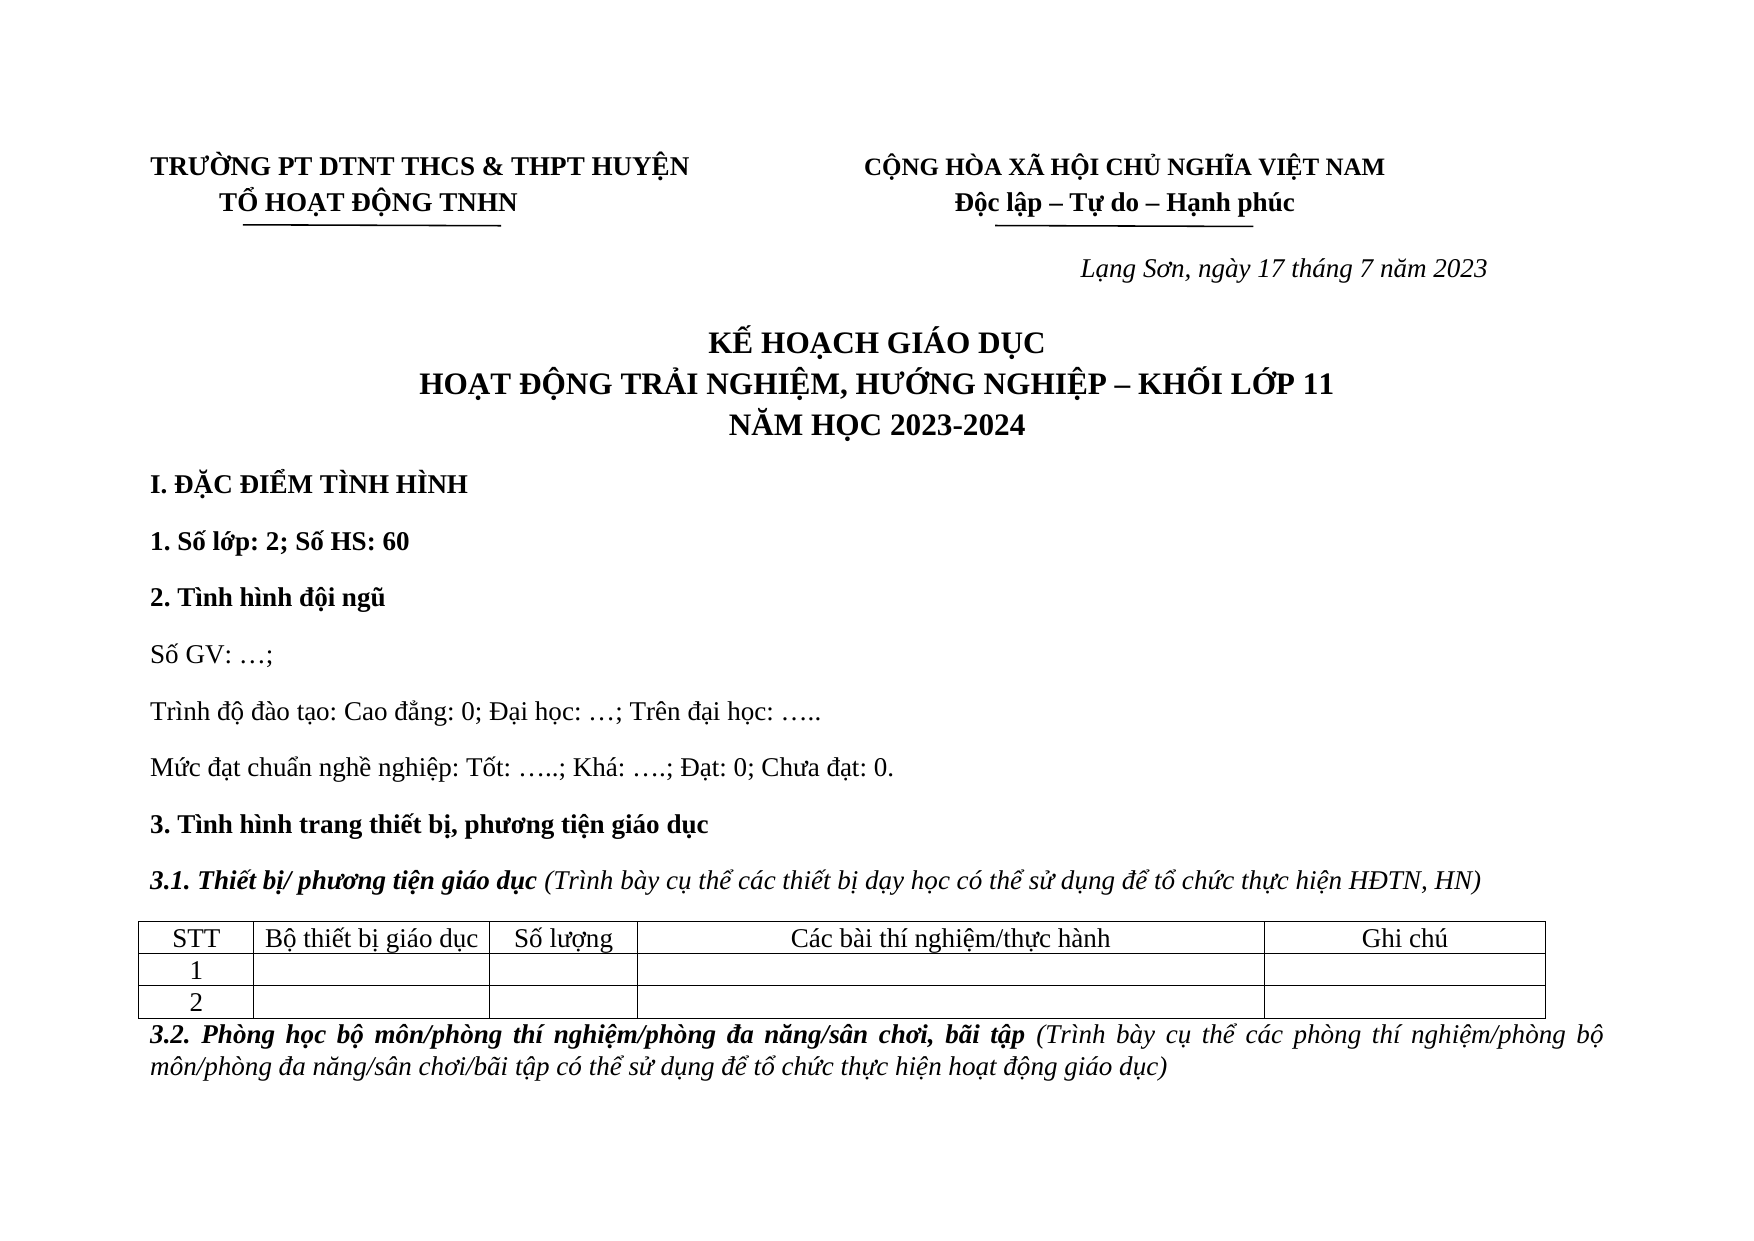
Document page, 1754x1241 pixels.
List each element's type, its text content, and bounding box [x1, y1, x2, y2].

table_header Số lượng [490, 922, 637, 953]
table_cell [490, 954, 637, 985]
table_cell 2 [139, 986, 253, 1017]
text TỔ HOẠT ĐỘNG TNHN Độc lập – Tự do – Hạnh phúc [150, 186, 1604, 217]
text 2. Tình hình đội ngũ [150, 582, 1604, 613]
text 3.2. Phòng học bộ môn/phòng thí nghiệm/phòng đa năng/sân chơi, bãi tập (Trình bày cụ thể các phòng thí nghiệm/phòng bộ môn/phòng đa năng/sân chơi/bãi tập có thể sử dụng để tổ chức thực hiện hoạt động giáo dục) [150, 1018, 1604, 1081]
text I. ĐẶC ĐIỂM TÌNH HÌNH [150, 468, 1604, 499]
table_header STT [139, 922, 253, 953]
text Mức đạt chuẩn nghề nghiệp: Tốt: …..; Khá: ….; Đạt: 0; Chưa đạt: 0. [150, 751, 1604, 782]
table_cell [638, 986, 1264, 1017]
text 3. Tình hình trang thiết bị, phương tiện giáo dục [150, 808, 1604, 839]
text KẾ HOẠCH GIÁO DỤC [150, 324, 1604, 360]
text Số GV: …; [150, 638, 1604, 669]
table_cell [254, 986, 489, 1017]
table_header Bộ thiết bị giáo dục [254, 922, 489, 953]
table_header Ghi chú [1265, 922, 1545, 953]
table_cell [490, 986, 637, 1017]
table_cell [638, 954, 1264, 985]
text NĂM HỌC 2023-2024 [150, 406, 1604, 442]
table_cell 1 [139, 954, 253, 985]
text HOẠT ĐỘNG TRẢI NGHIỆM, HƯỚNG NGHIỆP – KHỐI LỚP 11 [150, 365, 1604, 401]
table_cell [254, 954, 489, 985]
text TRƯỜNG PT DTNT THCS & THPT HUYỆN CỘNG HÒA XÃ HỘI CHỦ NGHĨA VIỆT NAM [150, 150, 1604, 181]
table_header Các bài thí nghiệm/thực hành [638, 922, 1264, 953]
table_cell [1265, 954, 1545, 985]
text 3.1. Thiết bị/ phương tiện giáo dục (Trình bày cụ thể các thiết bị dạy học có thể sử dụng để tổ chức thực hiện HĐTN, HN) [150, 864, 1604, 896]
text Trình độ đào tạo: Cao đẳng: 0; Đại học: …; Trên đại học: ….. [150, 695, 1604, 726]
text Lạng Sơn, ngày 17 tháng 7 năm 2023 [150, 252, 1604, 283]
text 1. Số lớp: 2; Số HS: 60 [150, 525, 1604, 556]
table_cell [1265, 986, 1545, 1017]
